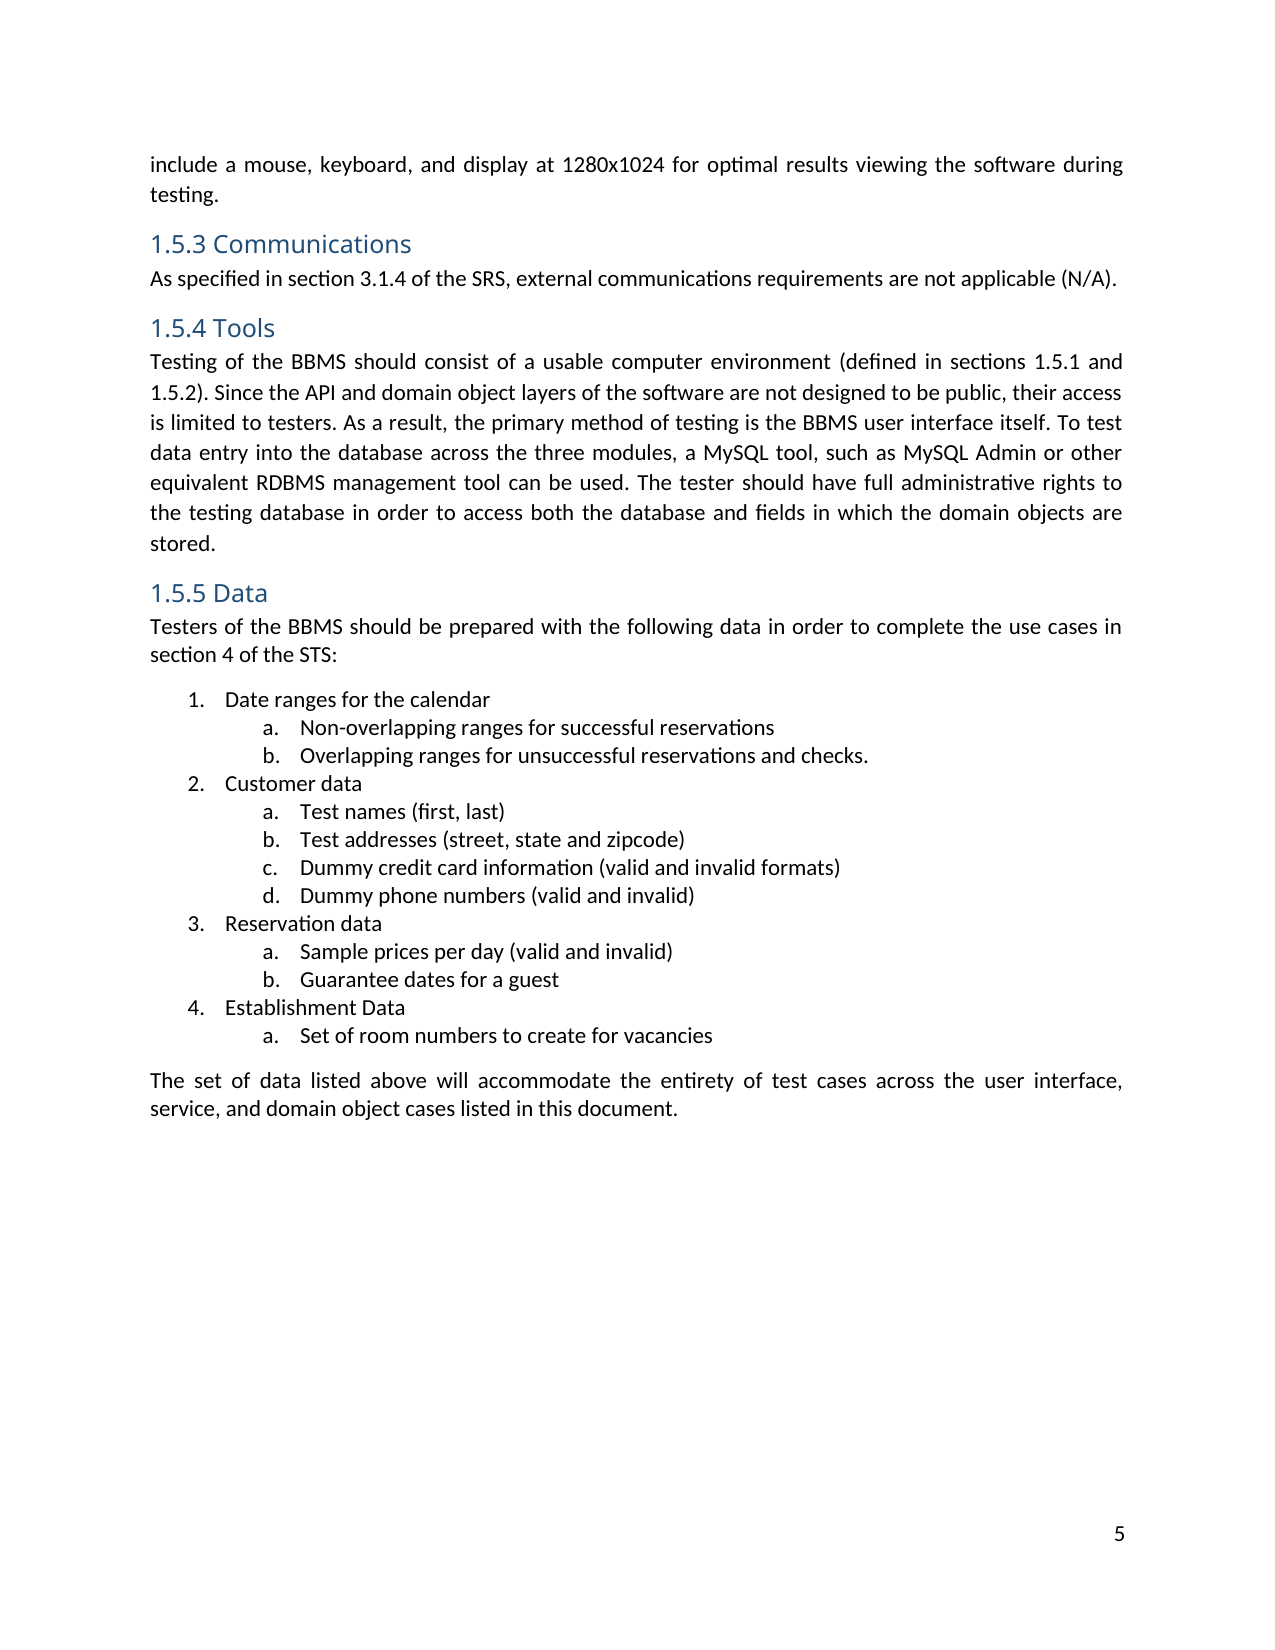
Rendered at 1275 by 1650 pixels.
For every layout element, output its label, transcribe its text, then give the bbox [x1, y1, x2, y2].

subtitle 1.5.4 Tools [150, 311, 1125, 345]
list Test names (first, last) [262, 797, 1125, 825]
list Non-overlapping ranges for successful reservations [262, 713, 1125, 741]
list Dummy phone numbers (valid and invalid) [262, 881, 1125, 909]
list Test addresses (street, state and zipcode) [262, 825, 1125, 853]
list Set of room numbers to create for vacancies [262, 1021, 1125, 1049]
subtitle 1.5.5 Data [150, 576, 1125, 610]
list Reservation data [187, 909, 1125, 937]
list Customer data [187, 769, 1125, 797]
text Testing of the BBMS should consist of a usable computer environment (defined in sections 1.5.1 and 1.5.2). Since the API and domain object layers of the software are not designed to be public, their access is limited to testers. As a result, the primary method of testing is the BBMS user interface itself. To test data entry into the database across the three modules, a MySQL tool, such as MySQL Admin or other equivalent RDBMS management tool can be used. The tester should have full administrative rights to the testing database in order to access both the database and fields in which the domain objects are stored. [150, 347, 1125, 557]
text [150, 150, 1125, 208]
text Testers of the BBMS should be prepared with the following data in order to complete the use cases in section 4 of the STS: [150, 612, 1125, 668]
subtitle 1.5.3 Communications [150, 227, 1125, 261]
list Establishment Data [187, 993, 1125, 1021]
list Guarantee dates for a guest [262, 965, 1125, 993]
list Dummy credit card information (valid and invalid formats) [262, 853, 1125, 881]
list Sample prices per day (valid and invalid) [262, 937, 1125, 965]
list Overlapping ranges for unsuccessful reservations and checks. [262, 741, 1125, 769]
text The set of data listed above will accommodate the entirety of test cases across the user interface, service, and domain object cases listed in this document. [150, 1066, 1125, 1122]
text As specified in section 3.1.4 of the SRS, external communications requirements are not applicable (N/A). [150, 264, 1125, 292]
list Date ranges for the calendar [187, 685, 1125, 713]
